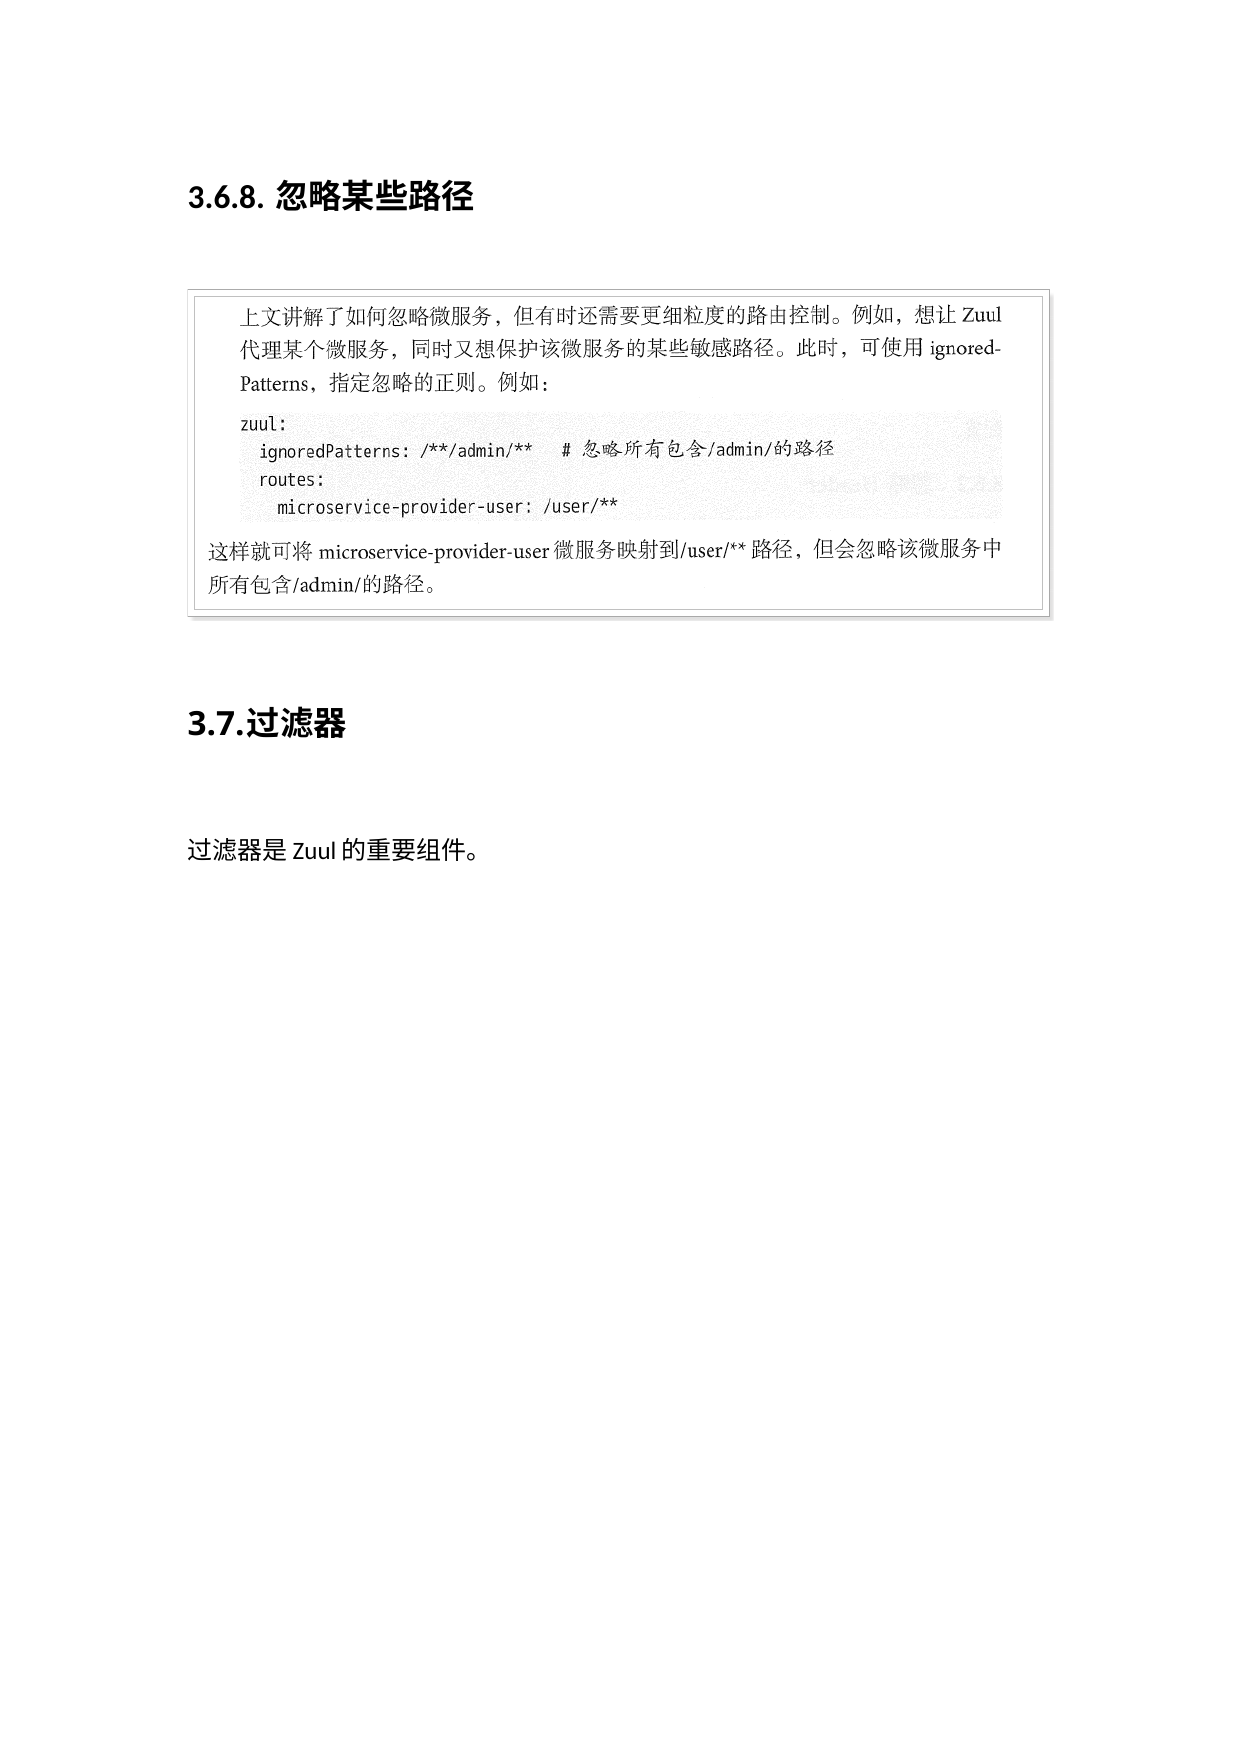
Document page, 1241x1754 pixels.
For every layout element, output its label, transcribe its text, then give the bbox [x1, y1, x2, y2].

subtitle 忽略某些路径 [187, 162, 1053, 227]
text 过滤器是Zuul的重要组件。 [187, 816, 1053, 881]
subtitle 过滤器 [187, 689, 1053, 754]
picture [187, 289, 1054, 621]
